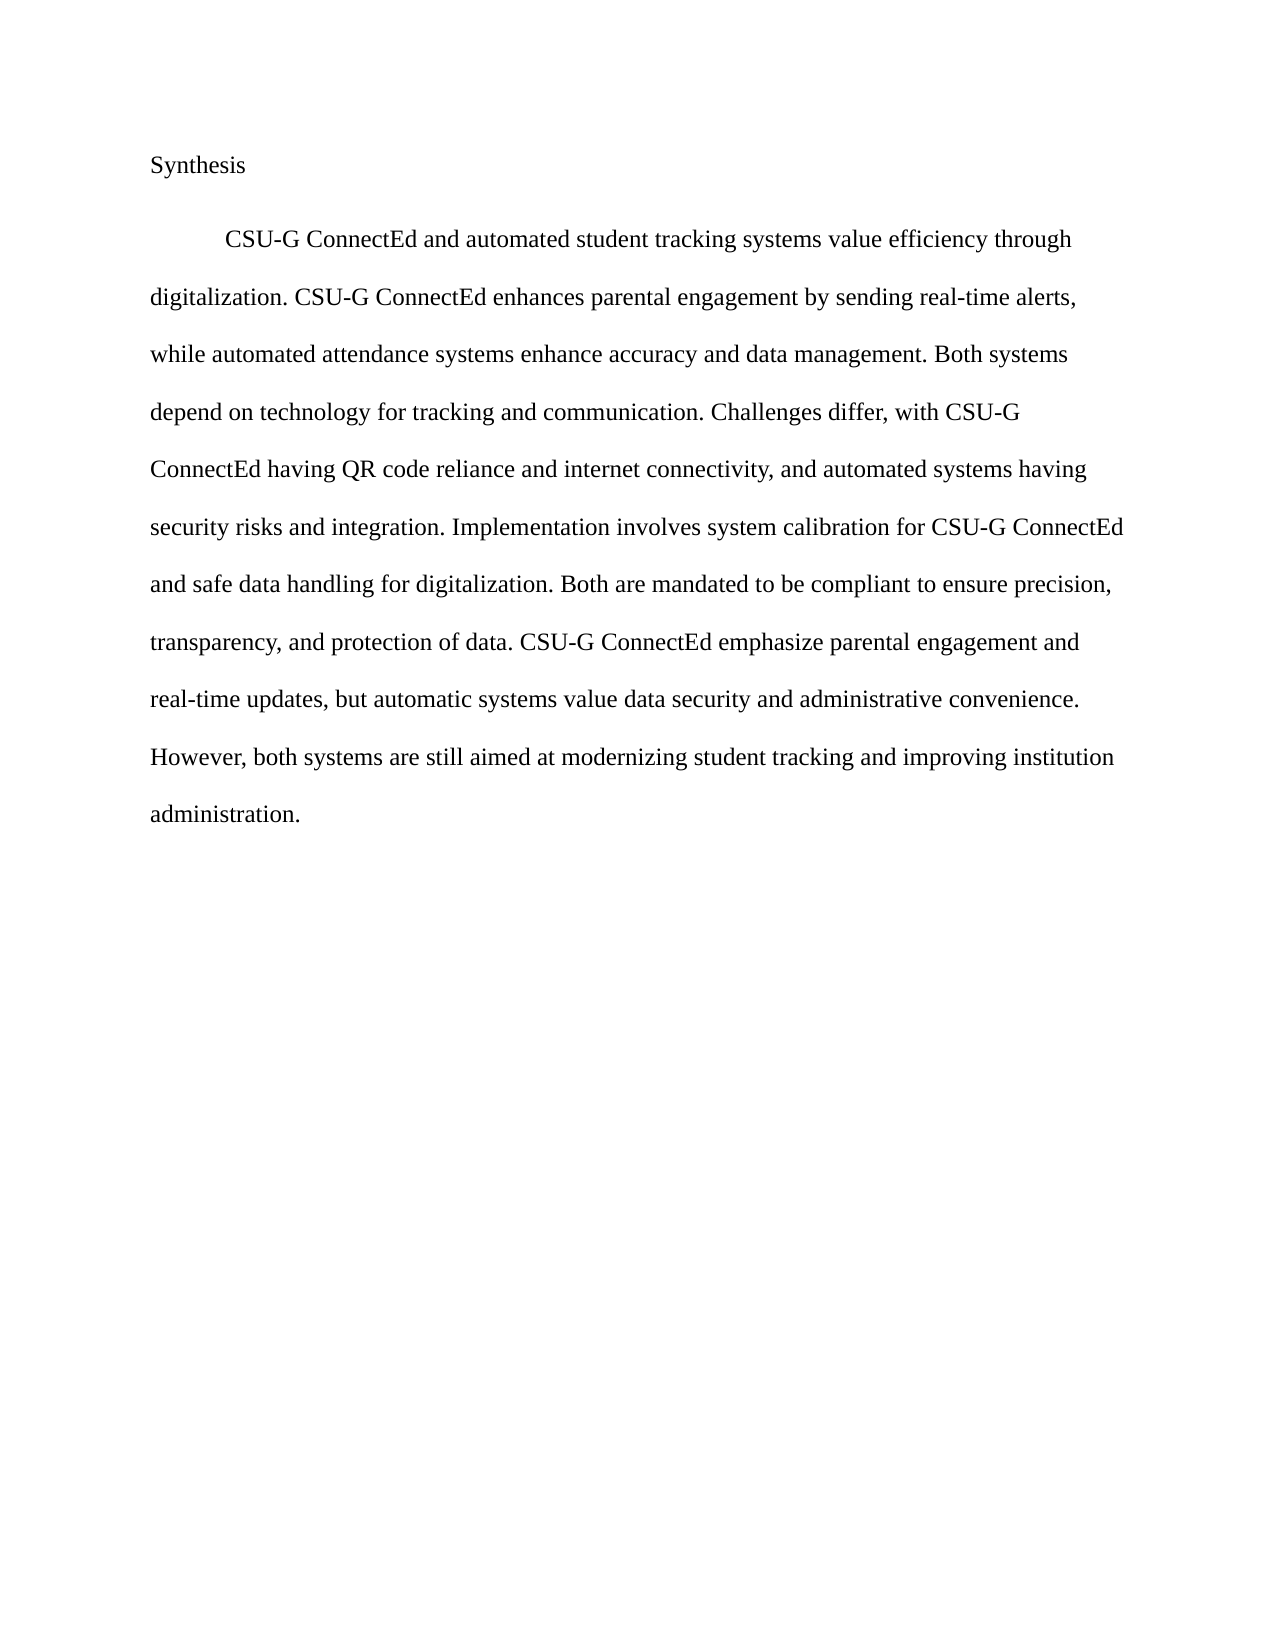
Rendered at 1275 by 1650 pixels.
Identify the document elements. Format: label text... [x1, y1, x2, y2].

text Synthesis [150, 150, 1125, 179]
text CSU-G ConnectEd and automated student tracking systems value efficiency through digitalization. CSU-G ConnectEd enhances parental engagement by sending real-time alerts, while automated attendance systems enhance accuracy and data management. Both systems depend on technology for tracking and communication. Challenges differ, with CSU-G ConnectEd having QR code reliance and internet connectivity, and automated systems having security risks and integration. Implementation involves system calibration for CSU-G ConnectEd and safe data handling for digitalization. Both are mandated to be compliant to ensure precision, transparency, and protection of data. CSU-G ConnectEd emphasize parental engagement and real-time updates, but automatic systems value data security and administrative convenience. However, both systems are still aimed at modernizing student tracking and improving institution administration. [150, 224, 1125, 828]
